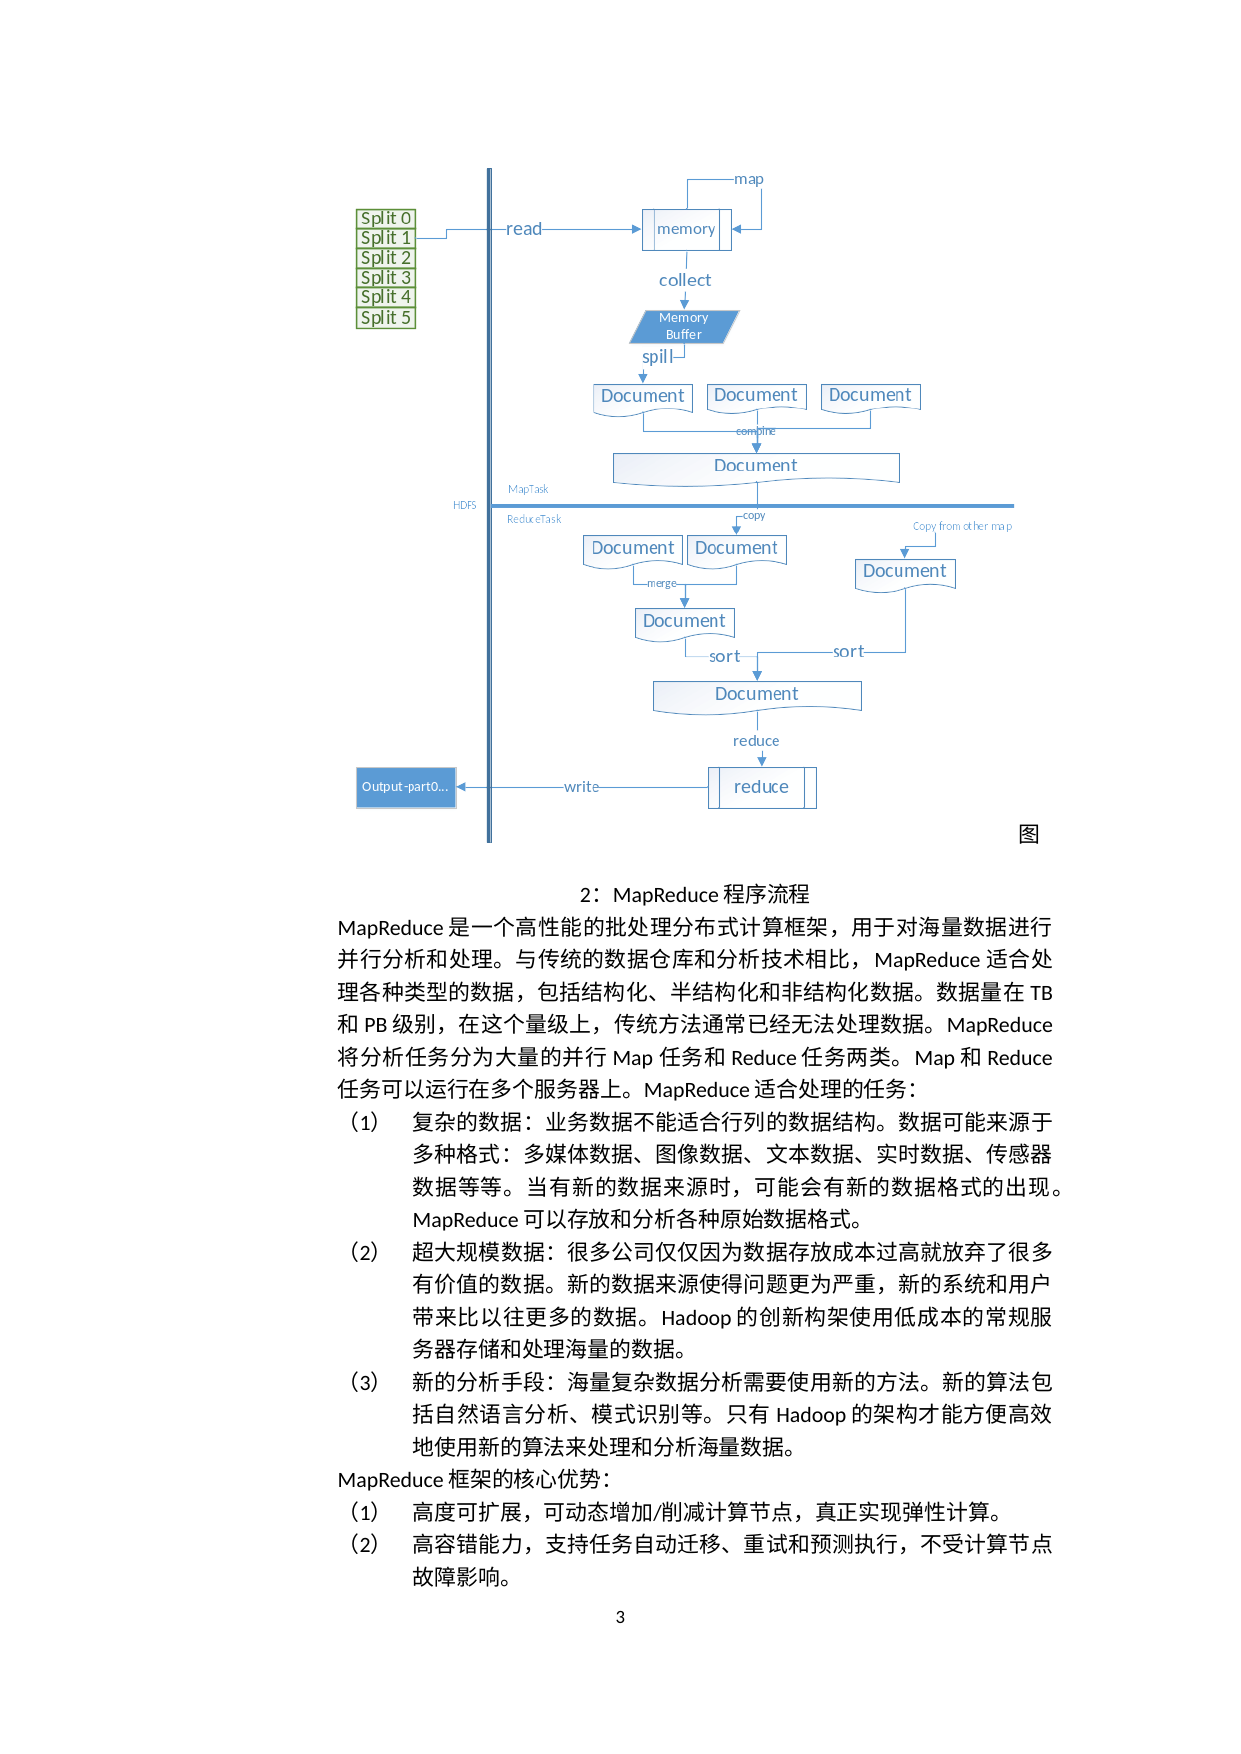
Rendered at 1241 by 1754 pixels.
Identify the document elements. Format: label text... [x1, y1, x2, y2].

text MapReduce框架的核心优势： [337, 1462, 1053, 1494]
list 高容错能力，支持任务自动迁移、重试和预测执行，不受计算节点故障影响。 [337, 1527, 1053, 1592]
list 图2：MapReduce程序流程 [337, 162, 1053, 909]
list 超大规模数据：很多公司仅仅因为数据存放成本过高就放弃了很多有价值的数据。新的数据来源使得问题更为严重，新的系统和用户带来比以往更多的数据。Hadoop的创新构架使用低成本的常规服务器存储和处理海量的数据。 [337, 1234, 1053, 1364]
list 新的分析手段：海量复杂数据分析需要使用新的方法。新的算法包括自然语言分析、模式识别等。只有Hadoop的架构才能方便高效地使用新的算法来处理和分析海量数据。 [337, 1364, 1053, 1462]
list MapReduce是一个高性能的批处理分布式计算框架，用于对海量数据进行并行分析和处理。与传统的数据仓库和分析技术相比，MapReduce 适合处理各种类型的数据，包括结构化、半结构化和非结构化数据。数据量在TB和PB级别，在这个量级上，传统方法通常已经无法处理数据。MapReduce 将分析任务分为大量的并行Map 任务和Reduce任务两类。Map和Reduce任务可以运行在多个服务器上。MapReduce适合处理的任务： [337, 909, 1053, 1104]
list 复杂的数据：业务数据不能适合行列的数据结构。数据可能来源于多种格式：多媒体数据、图像数据、文本数据、实时数据、传感器数据等等。当有新的数据来源时，可能会有新的数据格式的出现。MapReduce可以存放和分析各种原始数据格式。 [337, 1104, 1053, 1234]
list 高度可扩展，可动态增加/削减计算节点，真正实现弹性计算。 [337, 1494, 1053, 1527]
